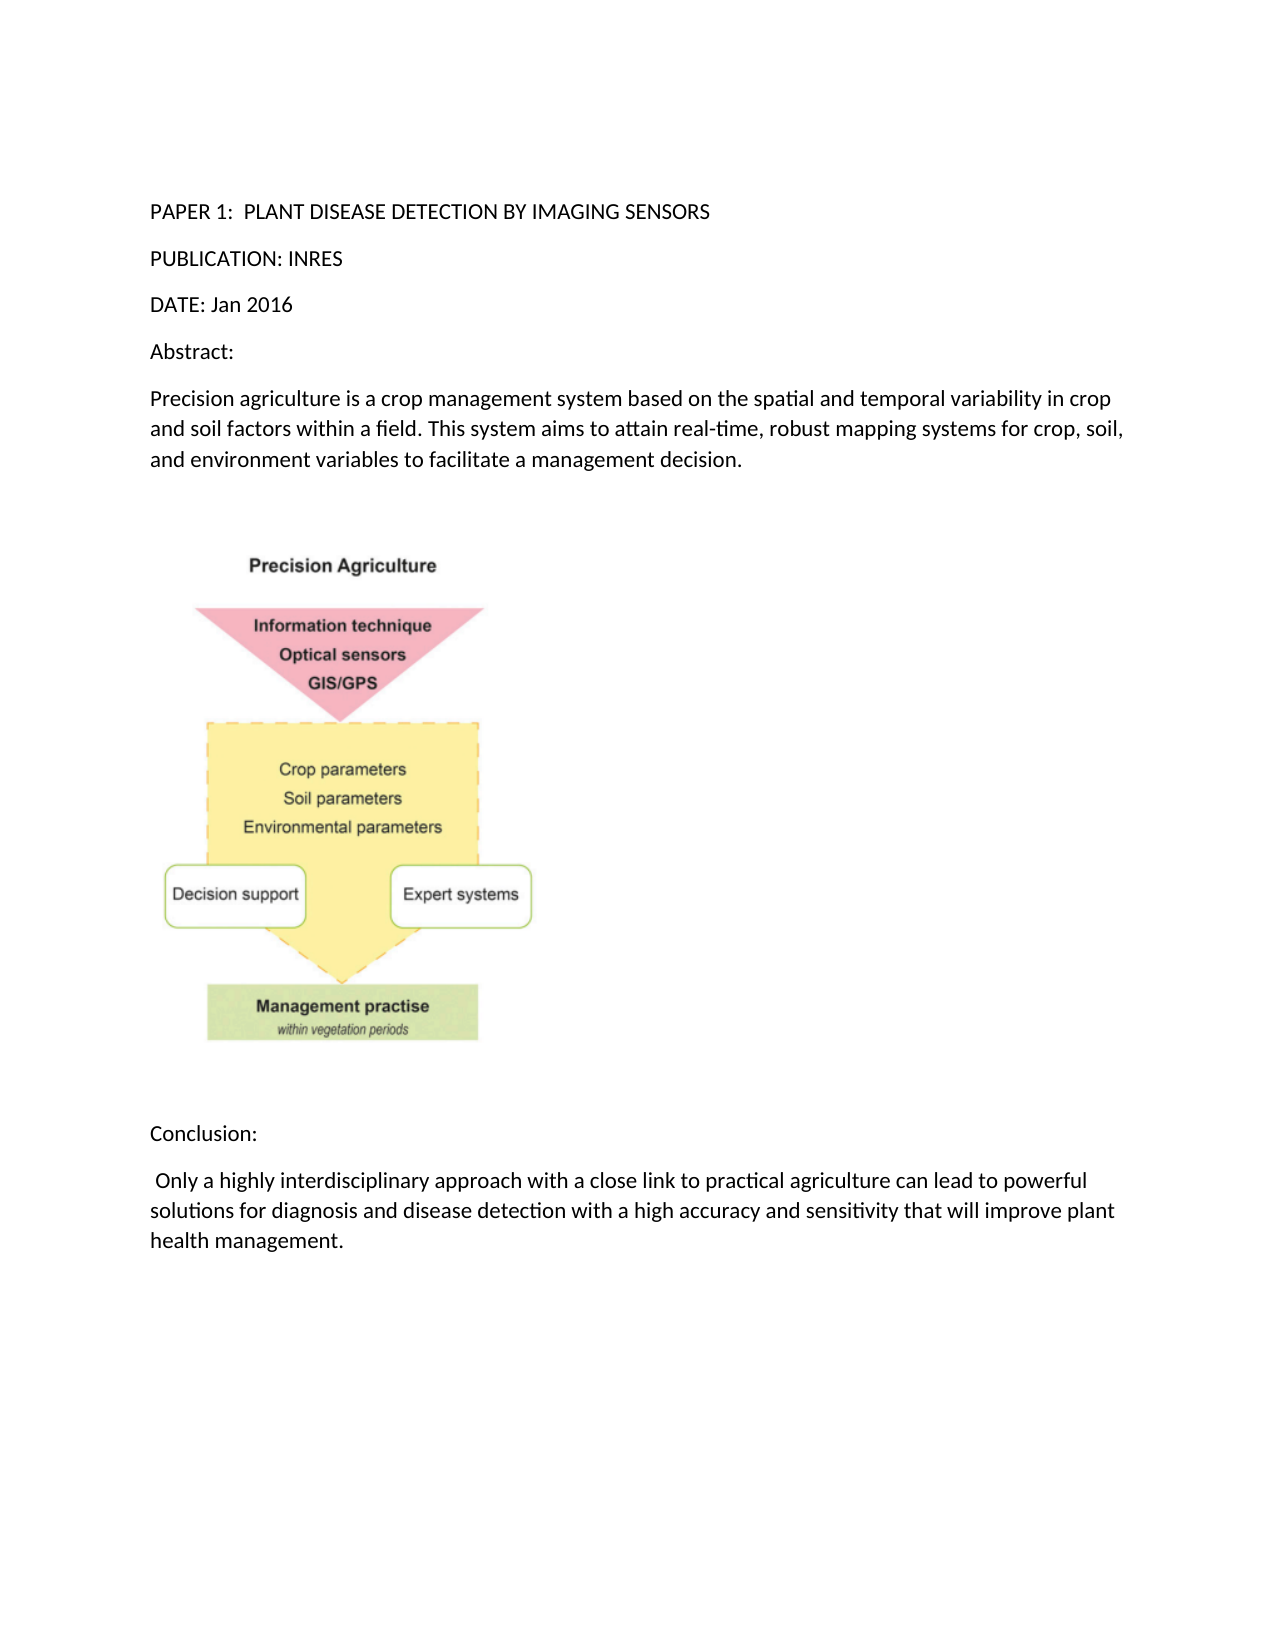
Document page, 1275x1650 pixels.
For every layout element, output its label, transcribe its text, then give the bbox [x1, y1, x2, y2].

text DATE: Jan 2016 [150, 291, 1125, 319]
text Only a highly interdisciplinary approach with a close link to practical agriculture can lead to powerful solutions for diagnosis and disease detection with a high accuracy and sensitivity that will improve plant health management. [150, 1166, 1125, 1254]
picture [150, 538, 552, 1054]
text Abstract: [150, 337, 1125, 366]
text Conclusion: [150, 1119, 1125, 1147]
text Precision agriculture is a crop management system based on the spatial and temporal variability in crop and soil factors within a field. This system aims to attain real-time, robust mapping systems for crop, soil, and environment variables to facilitate a management decision. [150, 384, 1125, 473]
text PAPER 1: PLANT DISEASE DETECTION BY IMAGING SENSORS [150, 197, 1125, 225]
text PUBLICATION: INRES [150, 244, 1125, 272]
